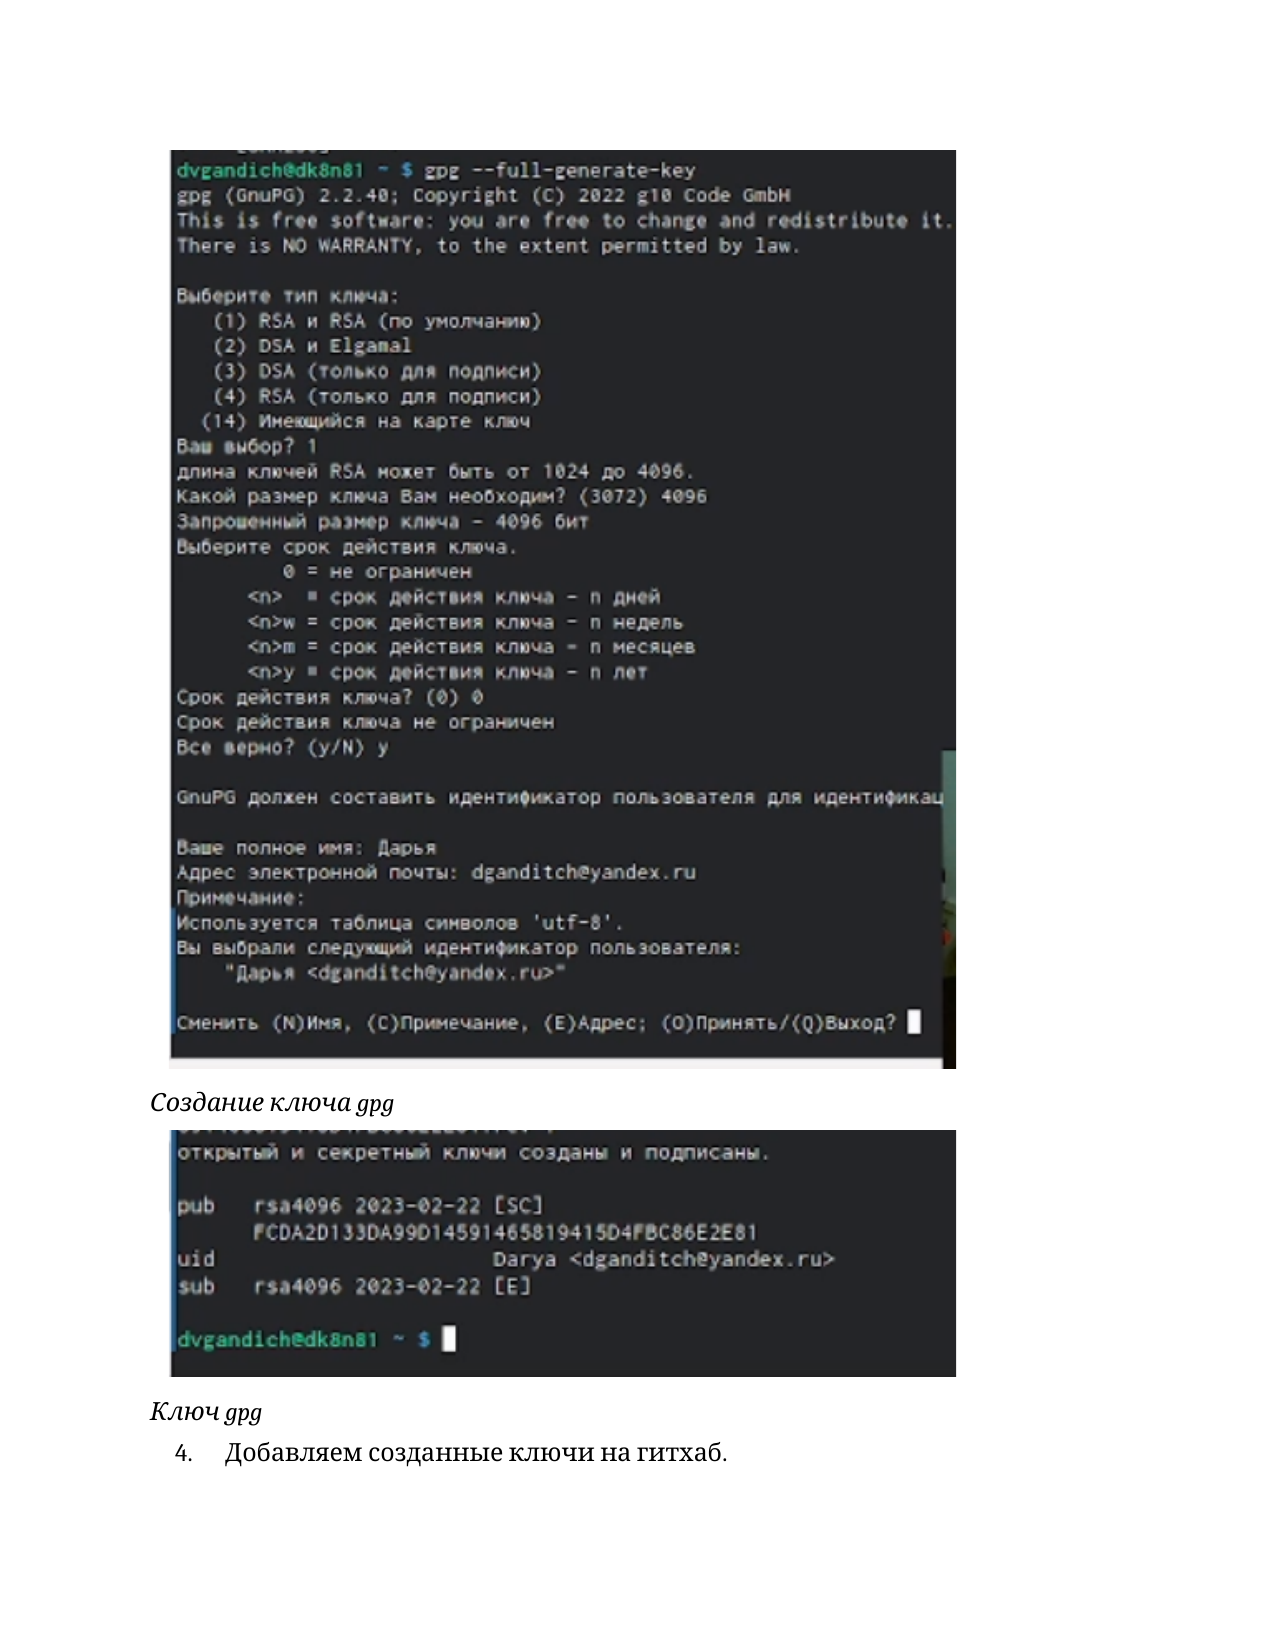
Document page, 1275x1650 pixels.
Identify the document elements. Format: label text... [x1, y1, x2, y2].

picture [168, 150, 957, 1069]
list Добавляем созданные ключи на гитхаб. [175, 1439, 1125, 1468]
picture [168, 1130, 957, 1377]
text Создание ключа gpg [150, 1089, 1125, 1118]
text Ключ gpg [150, 1398, 1125, 1426]
